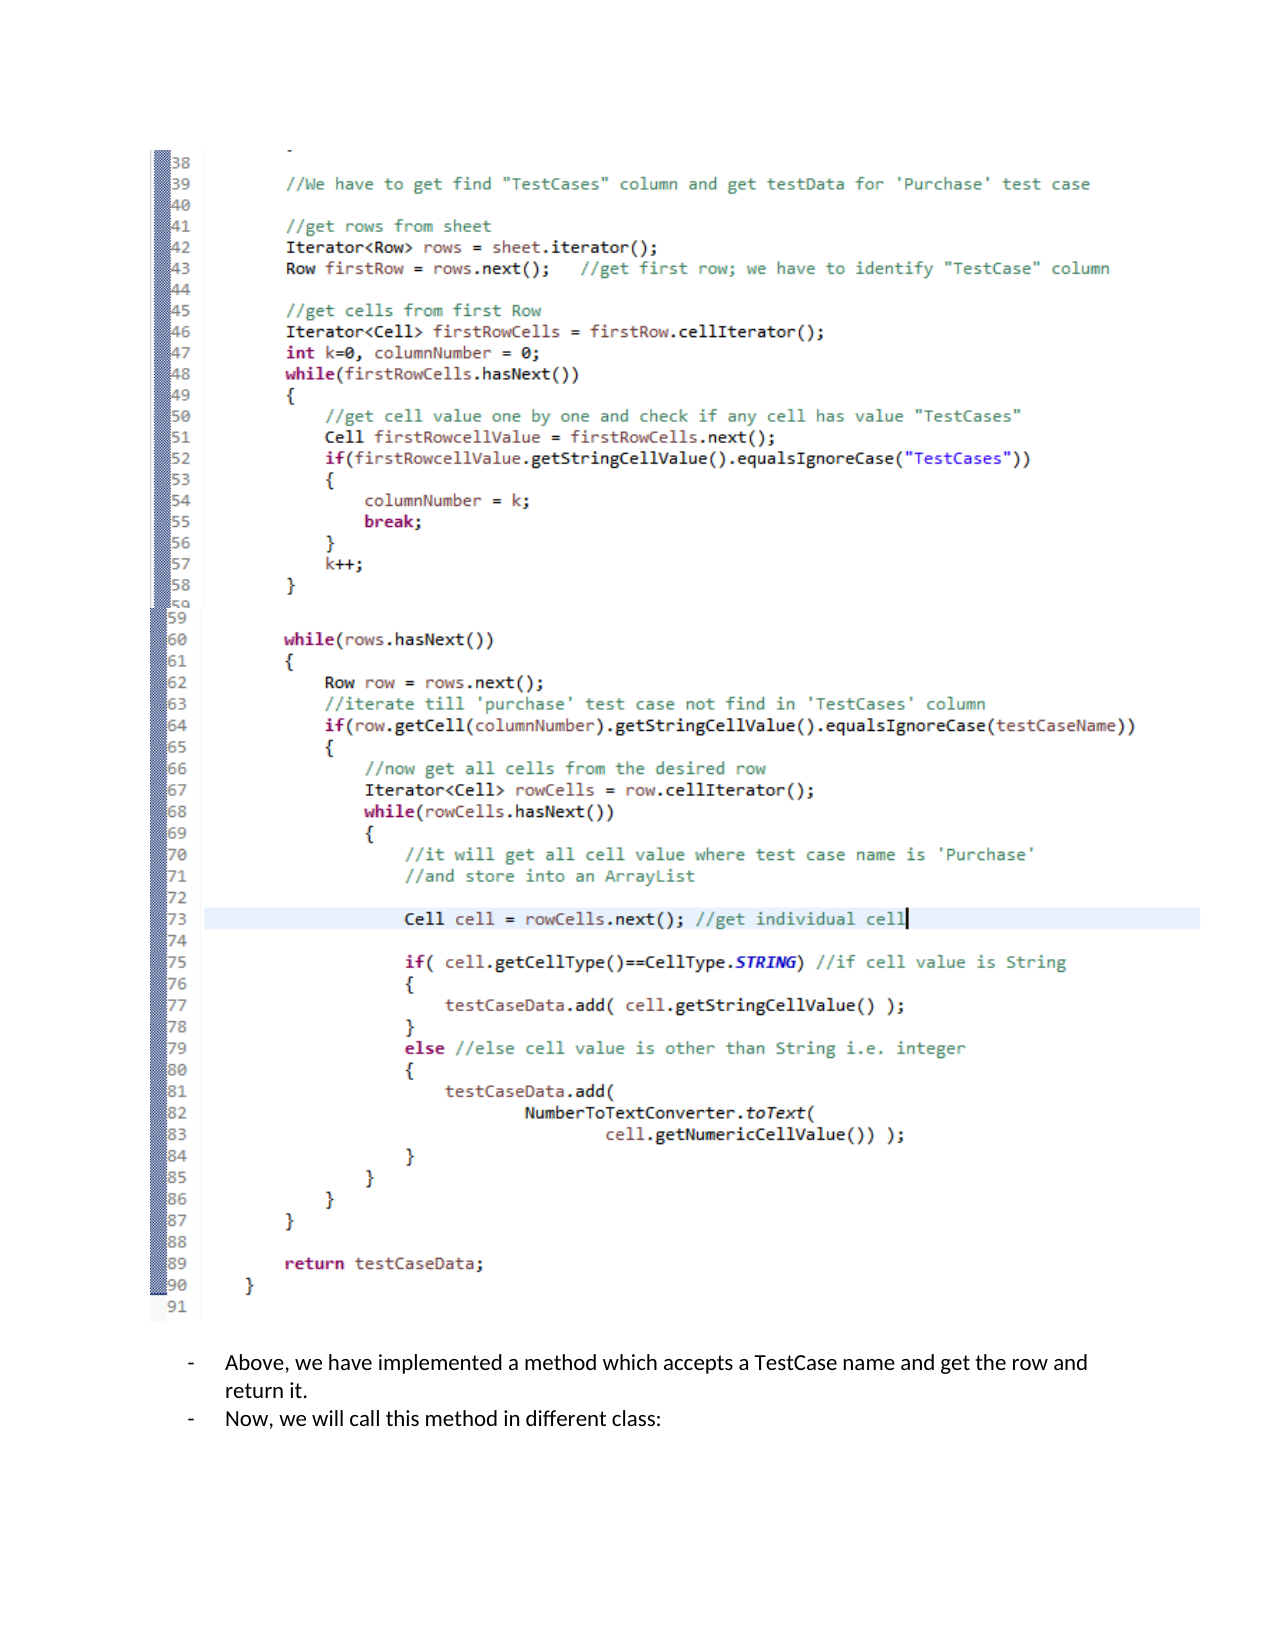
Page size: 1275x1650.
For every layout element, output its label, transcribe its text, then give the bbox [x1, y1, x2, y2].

picture [150, 150, 1221, 1321]
list Above, we have implemented a method which accepts a TestCase name and get the row and return it. [187, 1348, 1125, 1404]
list Now, we will call this method in different class: [187, 1404, 1125, 1432]
